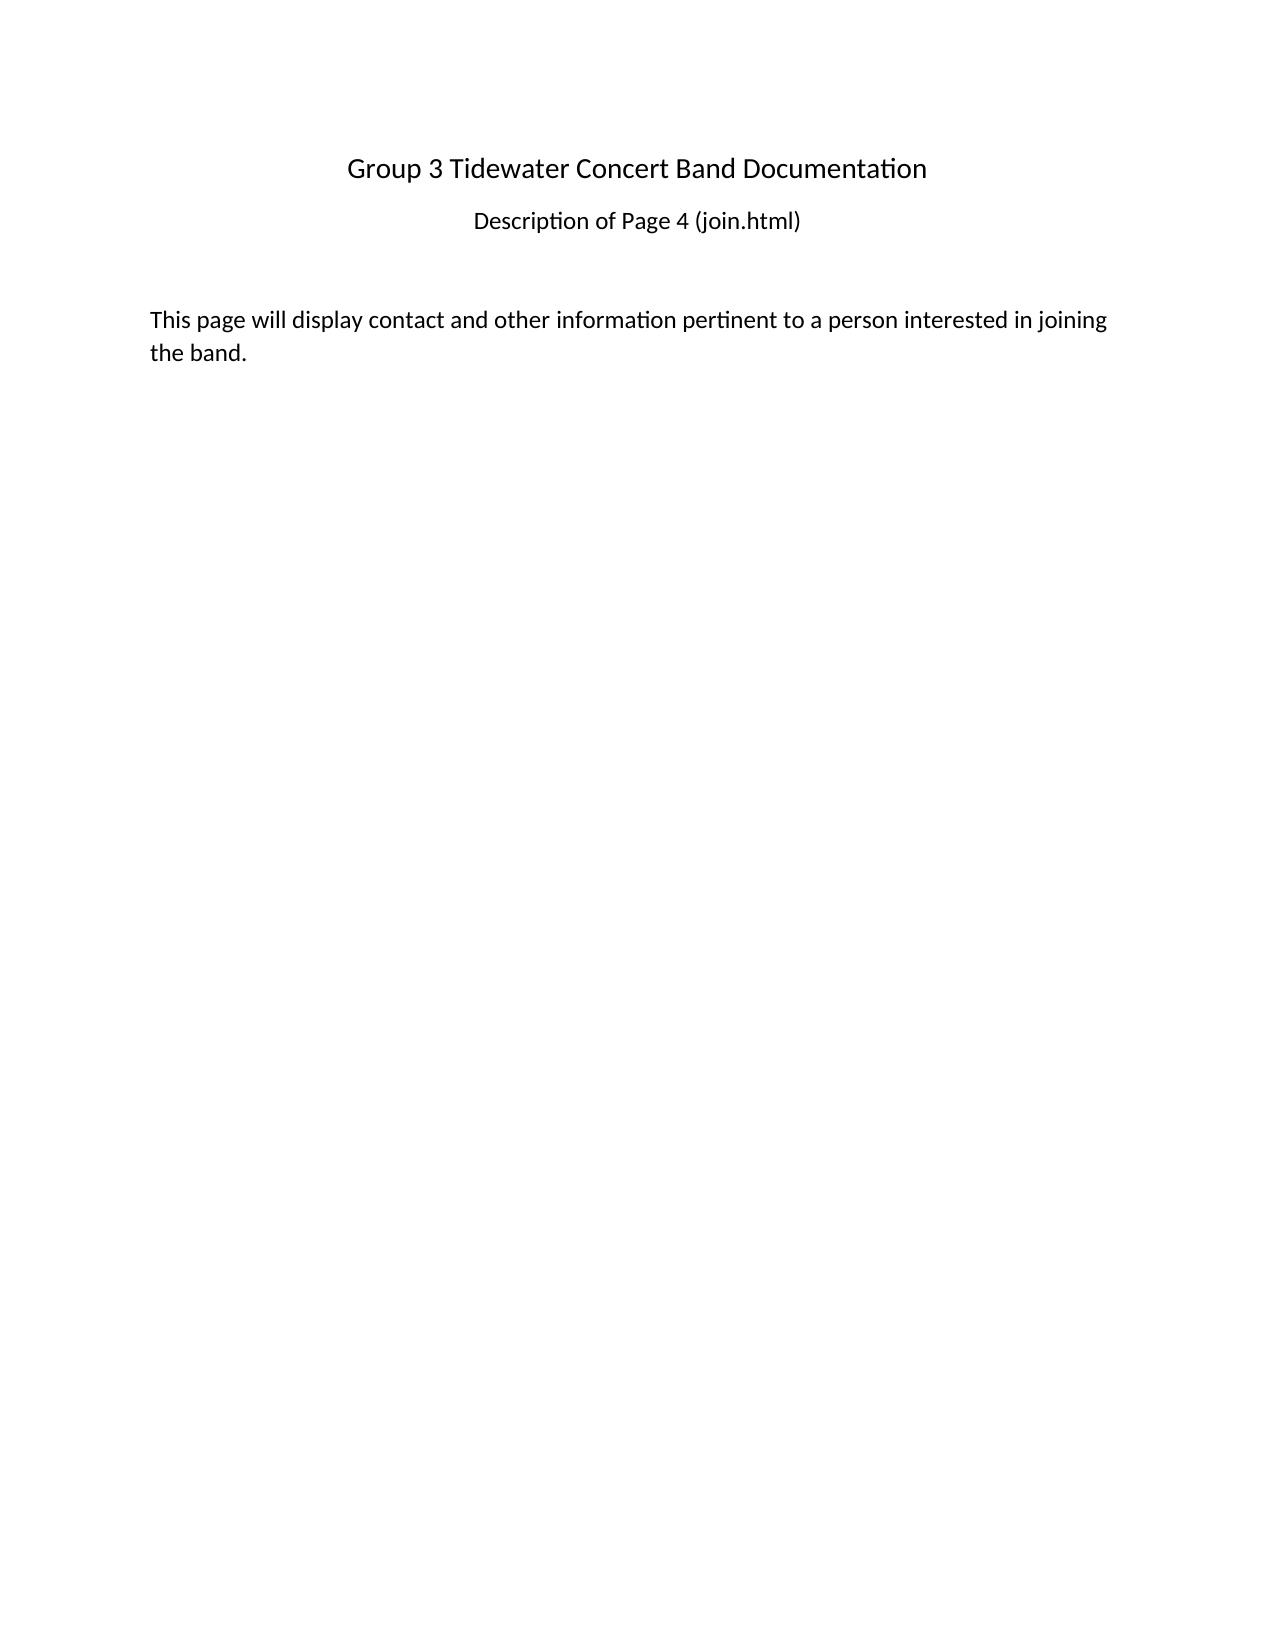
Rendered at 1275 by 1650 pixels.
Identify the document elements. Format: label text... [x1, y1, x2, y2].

text This page will display contact and other information pertinent to a person interested in joining the band. [150, 304, 1125, 368]
text Description of Page 4 (join.html) [150, 205, 1125, 236]
text Group 3 Tidewater Concert Band Documentation [150, 150, 1125, 186]
